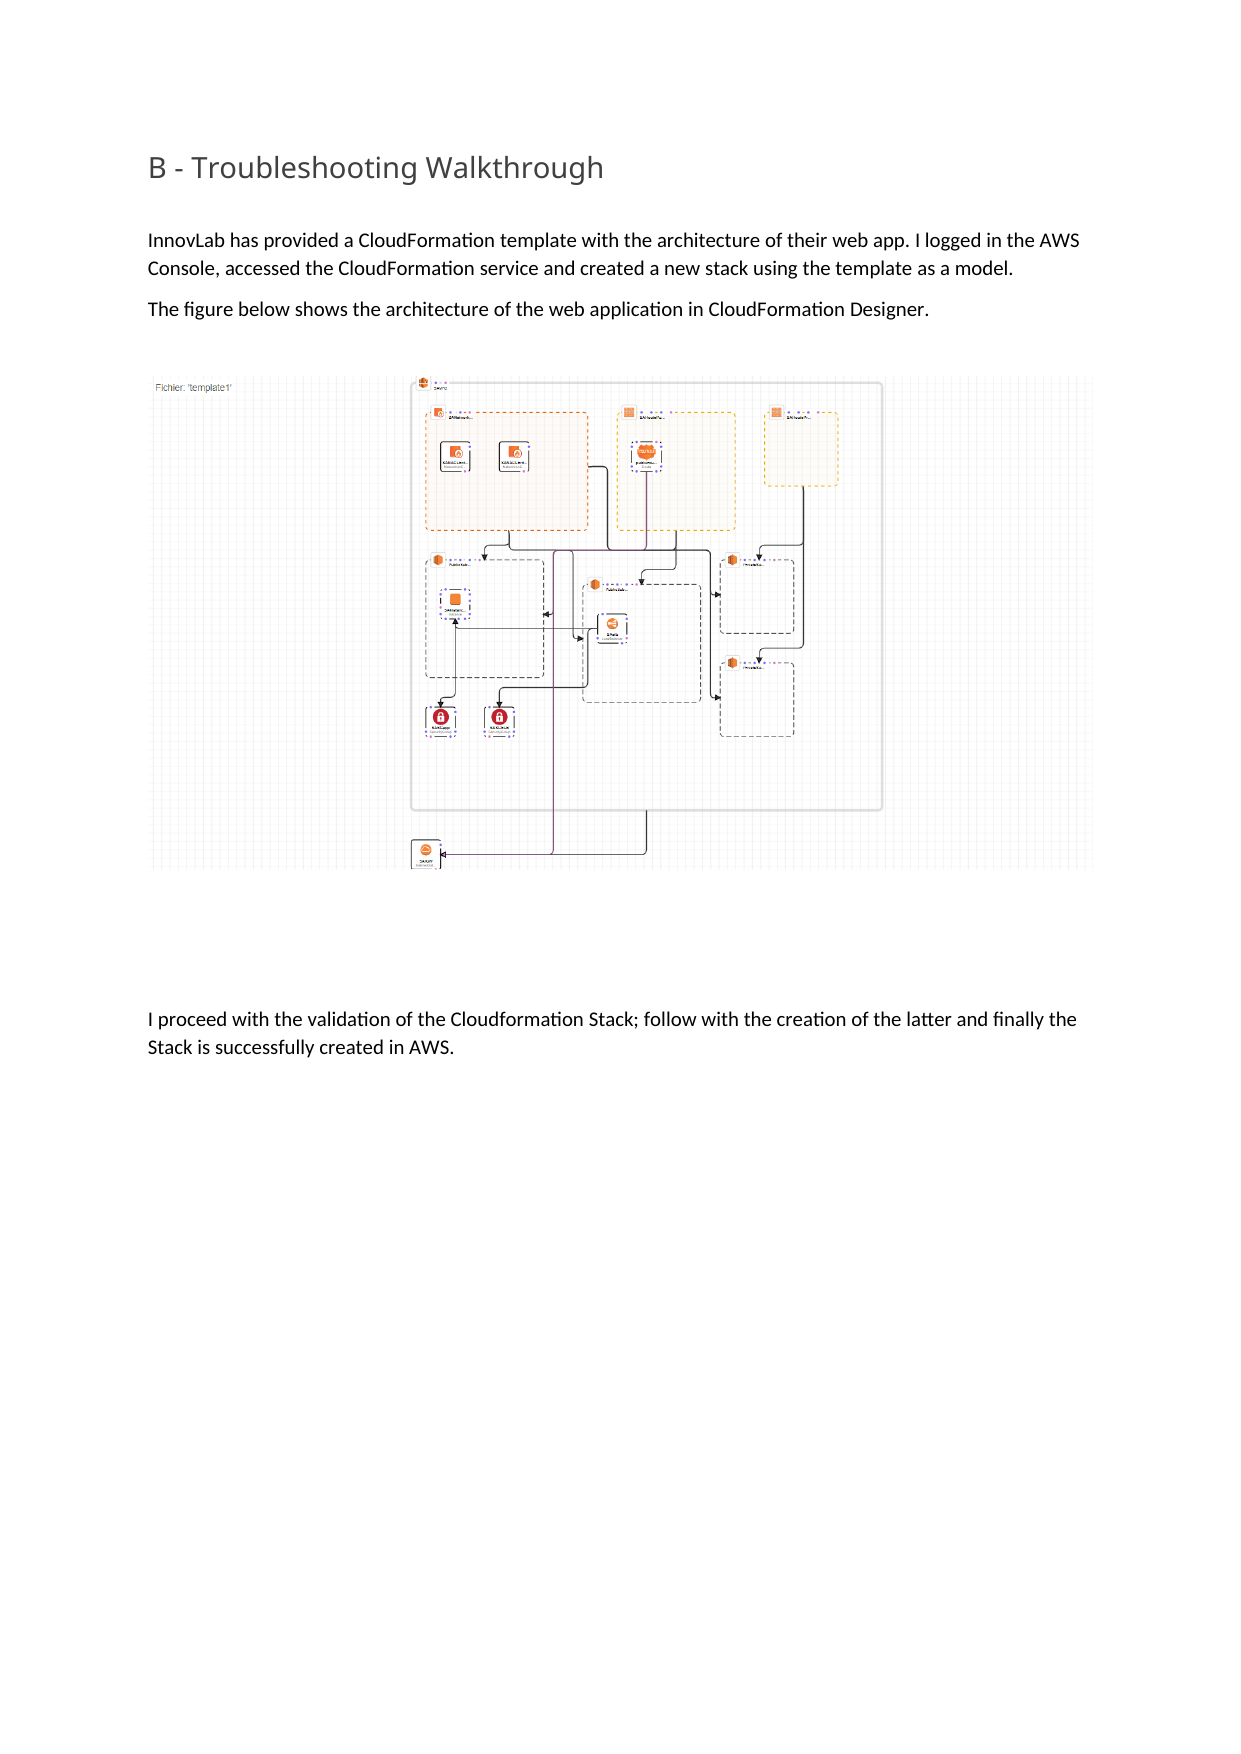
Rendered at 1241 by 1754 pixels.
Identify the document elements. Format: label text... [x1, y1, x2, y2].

subtitle B - Troubleshooting Walkthrough [148, 148, 1093, 187]
picture [147, 376, 1093, 870]
text I proceed with the validation of the Cloudformation Stack; follow with the creation of the latter and finally the Stack is successfully created in AWS. [148, 1006, 1093, 1059]
text InnovLab has provided a CloudFormation template with the architecture of their web app. I logged in the AWS Console, accessed the CloudFormation service and created a new stack using the template as a model. [148, 228, 1093, 281]
text The figure below shows the architecture of the web application in CloudFormation Designer. [148, 296, 1093, 321]
